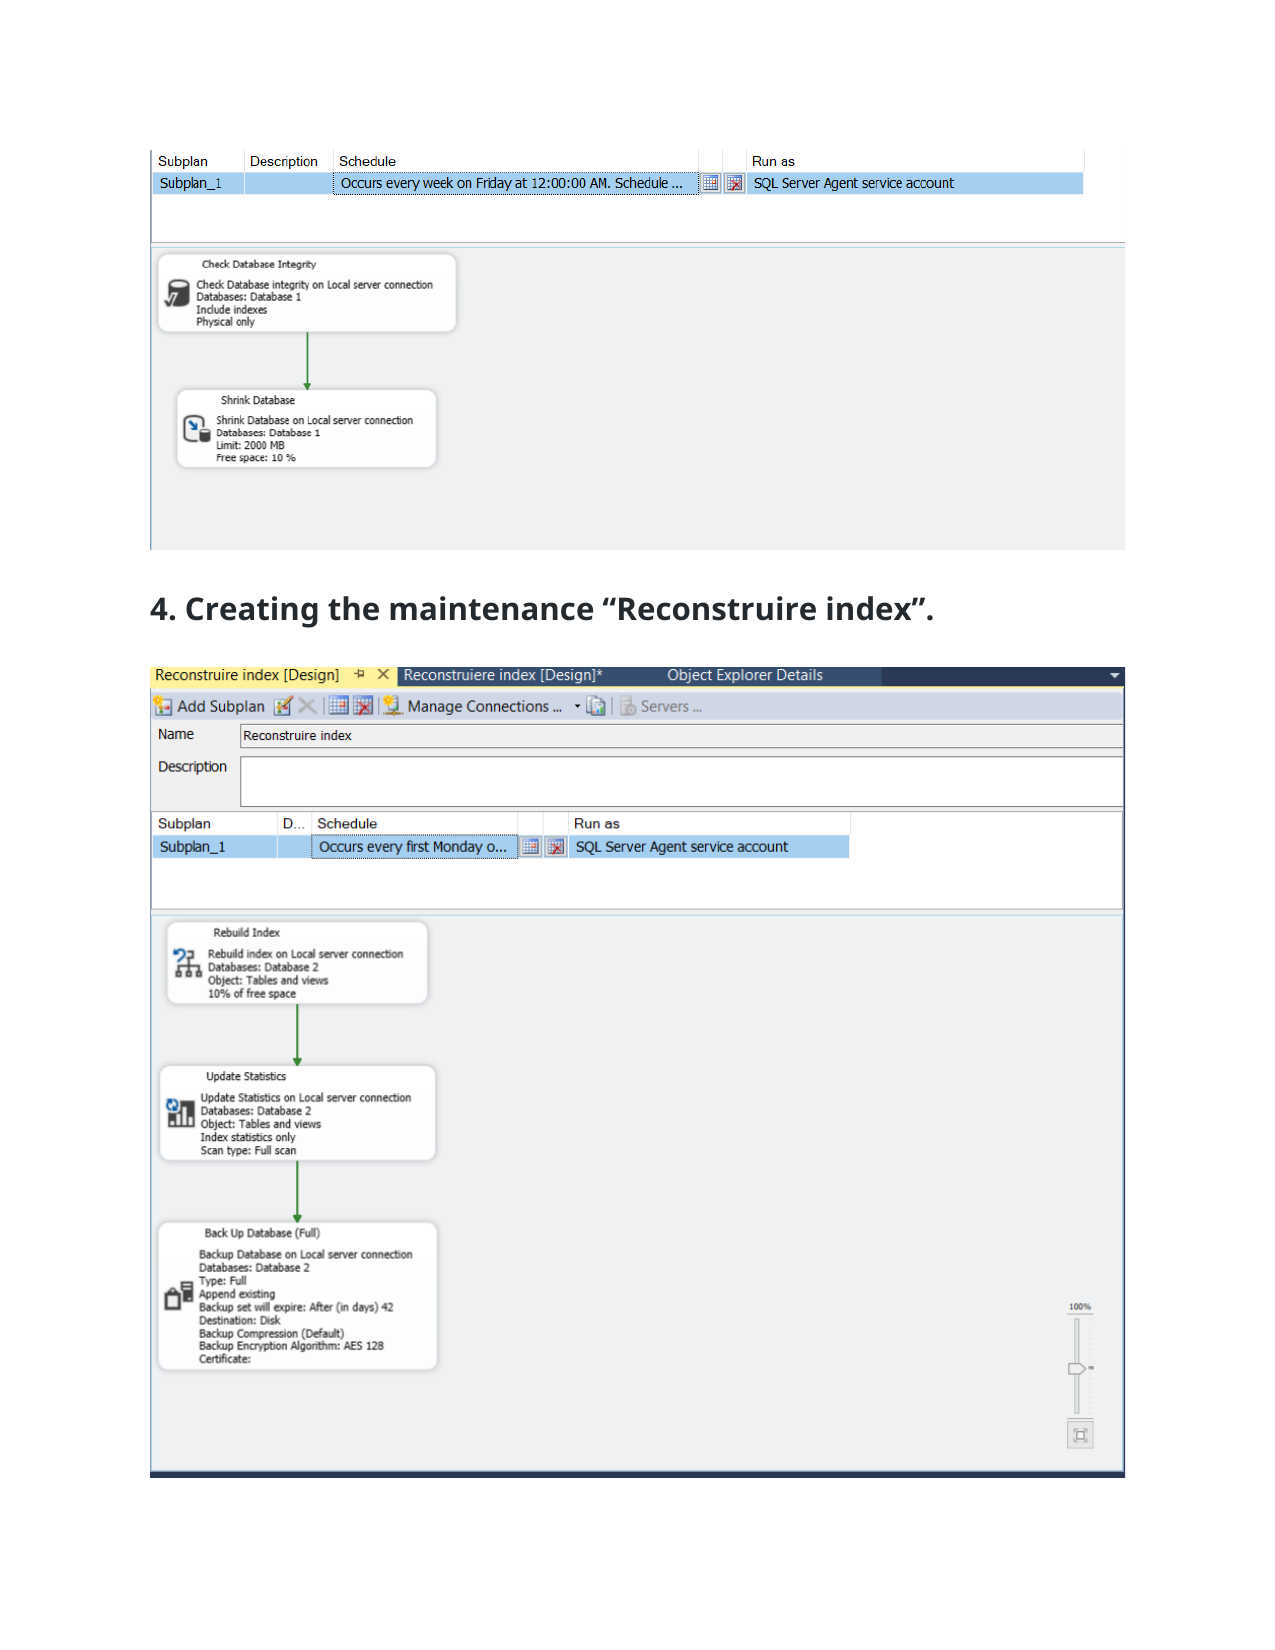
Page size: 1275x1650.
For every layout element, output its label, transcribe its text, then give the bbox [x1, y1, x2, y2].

text 4. Creating the maintenance “Reconstruire index”. [150, 587, 1125, 630]
picture [150, 667, 1125, 1478]
picture [150, 150, 1125, 550]
